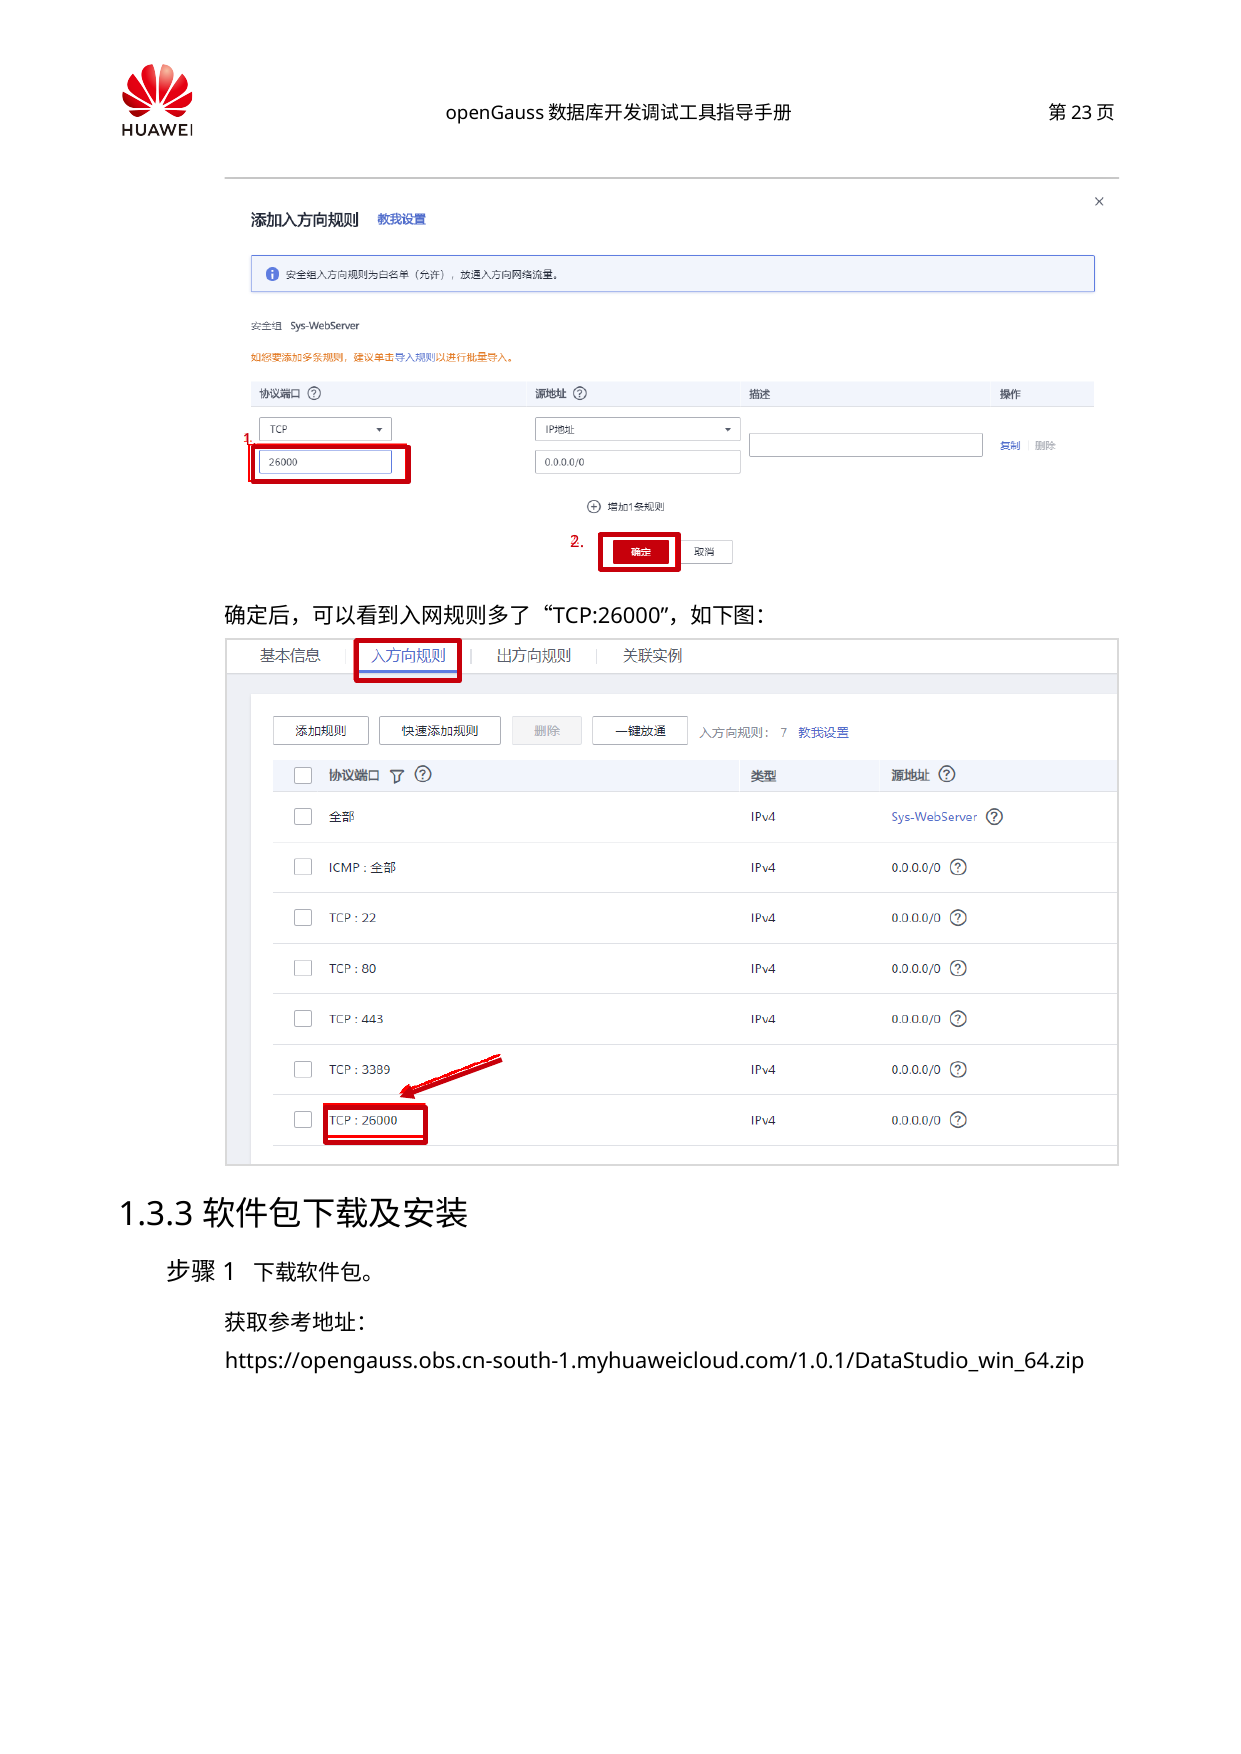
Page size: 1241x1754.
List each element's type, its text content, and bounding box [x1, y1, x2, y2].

text 获取参考地址： [224, 1304, 1122, 1336]
picture [227, 640, 1117, 1164]
text https://opengauss.obs.cn-south-1.myhuaweicloud.com/1.0.1/DataStudio_win_64.zip [224, 1344, 1122, 1374]
text 确定后，可以看到入网规则多了“TCP:26000”，如下图： [224, 598, 1122, 629]
picture [224, 177, 1120, 590]
subtitle 软件包下载及安装 [118, 1187, 1122, 1235]
picture [359, 643, 457, 678]
text 下载软件包。 [236, 1252, 1122, 1288]
picture [122, 64, 193, 136]
